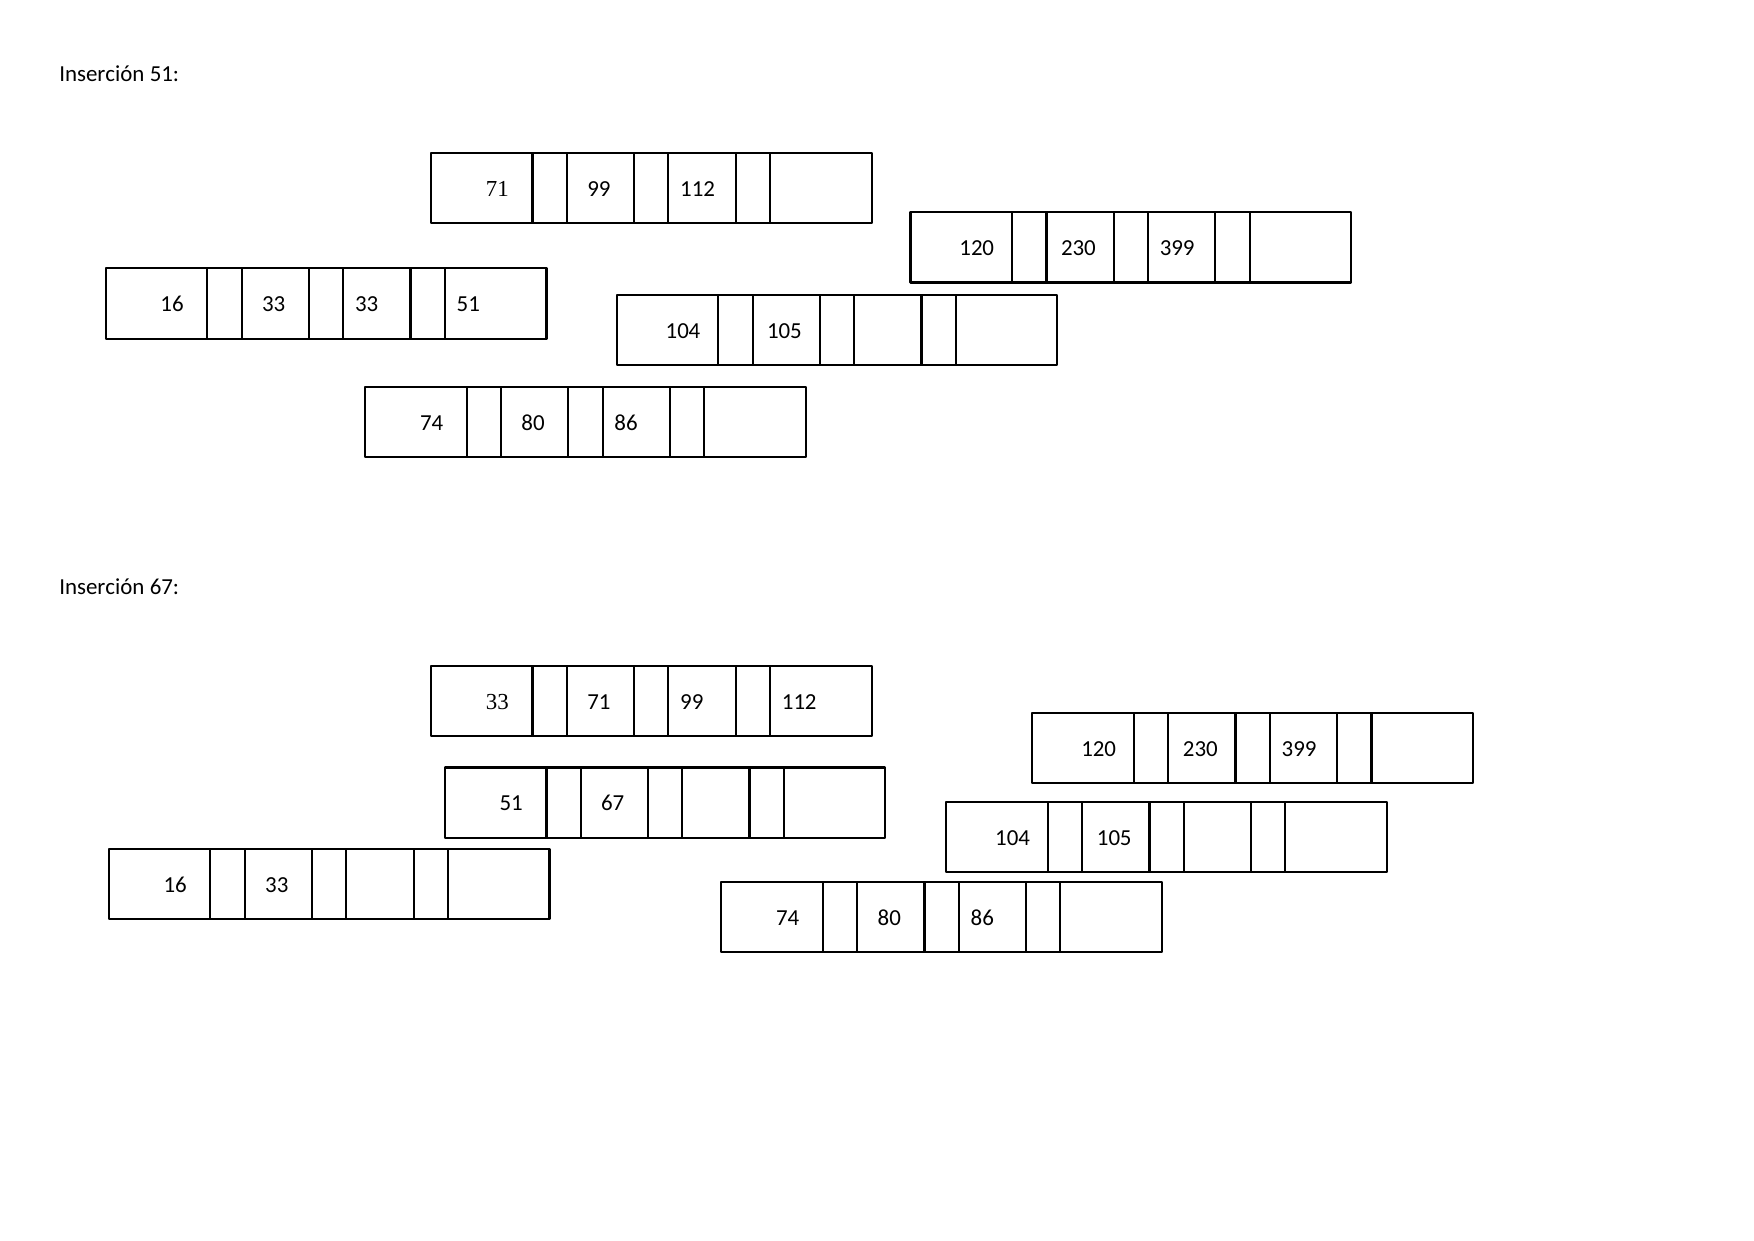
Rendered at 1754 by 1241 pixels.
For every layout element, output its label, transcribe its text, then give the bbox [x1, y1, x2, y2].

text Inserción 67: [59, 572, 1695, 600]
text Inserción 51: [59, 59, 1695, 87]
